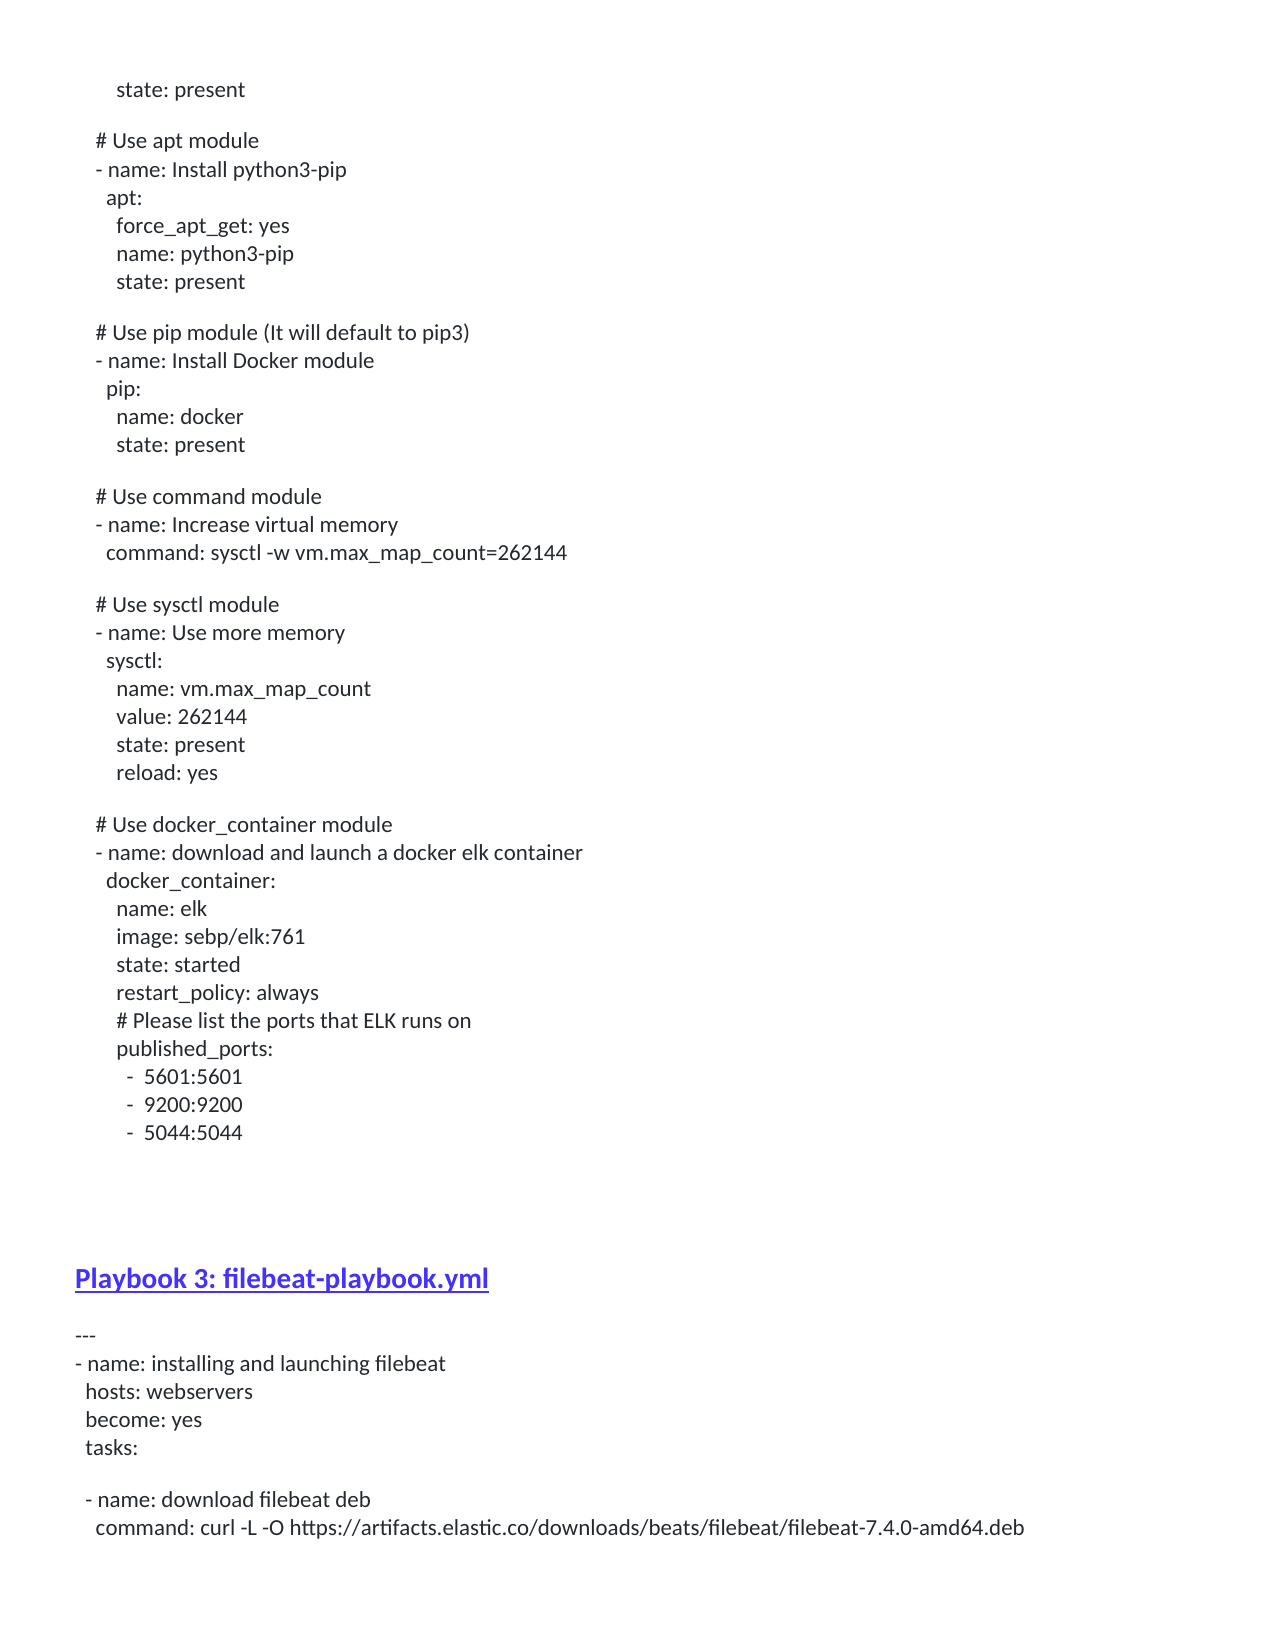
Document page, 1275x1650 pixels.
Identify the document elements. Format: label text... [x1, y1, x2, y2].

text --- [75, 1321, 1200, 1349]
text name: docker [75, 402, 1200, 431]
text - name: Increase virtual memory [75, 510, 1200, 538]
text # Use command module [75, 482, 1200, 510]
text # Please list the ports that ELK runs on [75, 1006, 1200, 1034]
text hosts: webservers [75, 1377, 1200, 1405]
text image: sebp/elk:761 [75, 922, 1200, 950]
text name: python3-pip [75, 239, 1200, 267]
text - 5601:5601 [75, 1062, 1200, 1090]
text sysctl: [75, 646, 1200, 674]
text state: present [75, 75, 1200, 103]
text pip: [75, 374, 1200, 402]
text value: 262144 [75, 702, 1200, 730]
text - name: download filebeat deb [75, 1485, 1200, 1513]
subtitle Playbook 3: filebeat-playbook.yml [75, 1261, 1200, 1296]
text published_ports: [75, 1034, 1200, 1062]
text # Use pip module (It will default to pip3) [75, 318, 1200, 346]
text - 5044:5044 [75, 1118, 1200, 1146]
text apt: [75, 183, 1200, 211]
text tasks: [75, 1433, 1200, 1461]
text - name: Install Docker module [75, 346, 1200, 374]
text name: elk [75, 894, 1200, 922]
text # Use docker_container module [75, 810, 1200, 838]
text command: curl -L -O https://artifacts.elastic.co/downloads/beats/filebeat/filebeat-7.4.0-amd64.deb [75, 1513, 1200, 1541]
text - name: Use more memory [75, 618, 1200, 646]
text force_apt_get: yes [75, 211, 1200, 239]
text command: sysctl -w vm.max_map_count=262144 [75, 538, 1200, 566]
text state: present [75, 431, 1200, 458]
text state: present [75, 267, 1200, 295]
text name: vm.max_map_count [75, 674, 1200, 702]
text restart_policy: always [75, 978, 1200, 1006]
text # Use apt module [75, 127, 1200, 155]
text state: present [75, 730, 1200, 758]
text - name: download and launch a docker elk container [75, 838, 1200, 866]
text # Use sysctl module [75, 590, 1200, 618]
text docker_container: [75, 866, 1200, 894]
text become: yes [75, 1405, 1200, 1433]
text reload: yes [75, 758, 1200, 786]
text state: started [75, 950, 1200, 978]
text - name: Install python3-pip [75, 155, 1200, 183]
text - name: installing and launching filebeat [75, 1349, 1200, 1377]
text - 9200:9200 [75, 1090, 1200, 1118]
